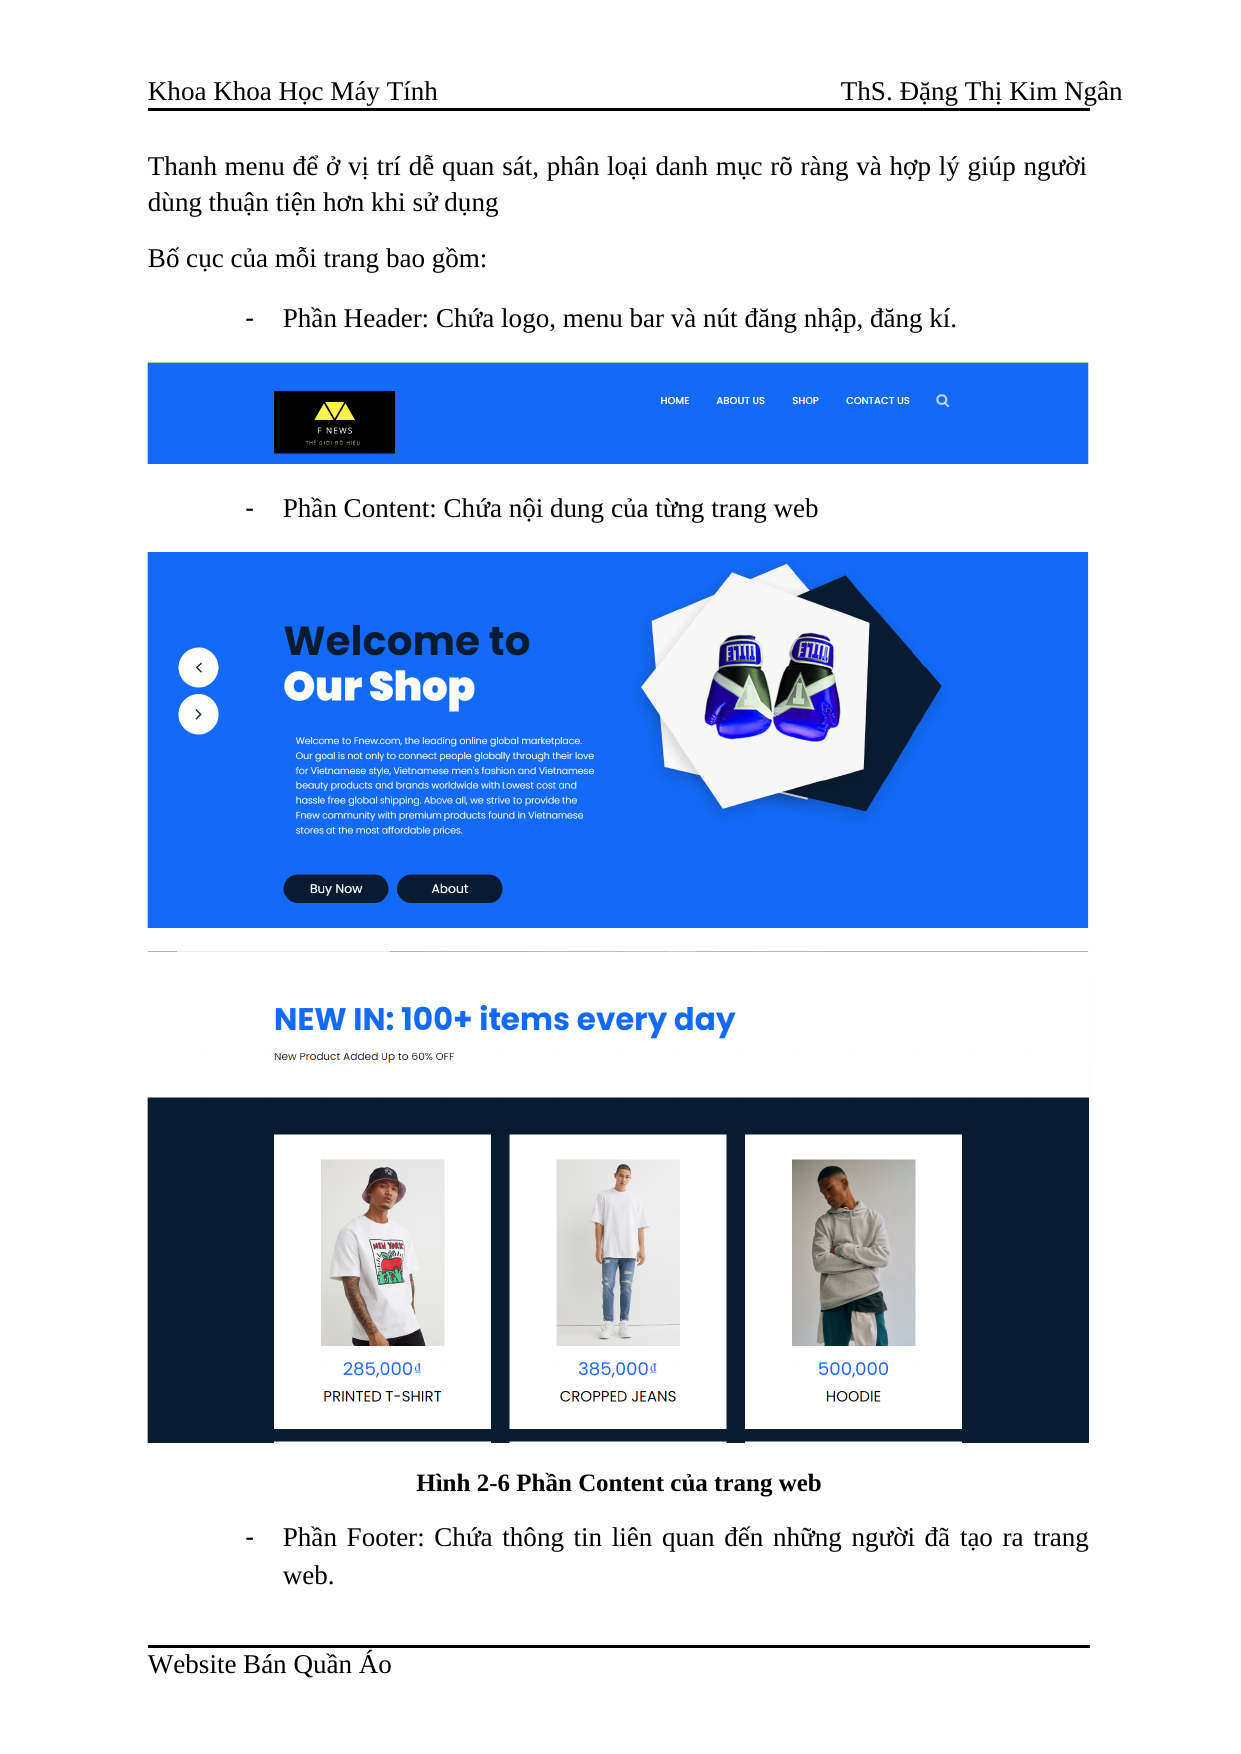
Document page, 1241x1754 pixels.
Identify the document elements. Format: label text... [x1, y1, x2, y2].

list Phần Footer: Chứa thông tin liên quan đến những người đã tạo ra trang web. [245, 1517, 1090, 1590]
picture [147, 362, 1089, 464]
picture [147, 552, 1089, 952]
picture [147, 977, 1090, 1443]
text Thanh menu để ở vị trí dễ quan sát, phân loại danh mục rõ ràng và hợp lý giúp người dùng thuận tiện hơn khi sử dụng [148, 150, 1090, 217]
text Bố cục của mỗi trang bao gồm: [148, 242, 1090, 273]
list Phần Header: Chứa logo, menu bar và nút đăng nhập, đăng kí. [245, 299, 1090, 336]
list Phần Content: Chứa nội dung của từng trang web [245, 489, 1090, 526]
